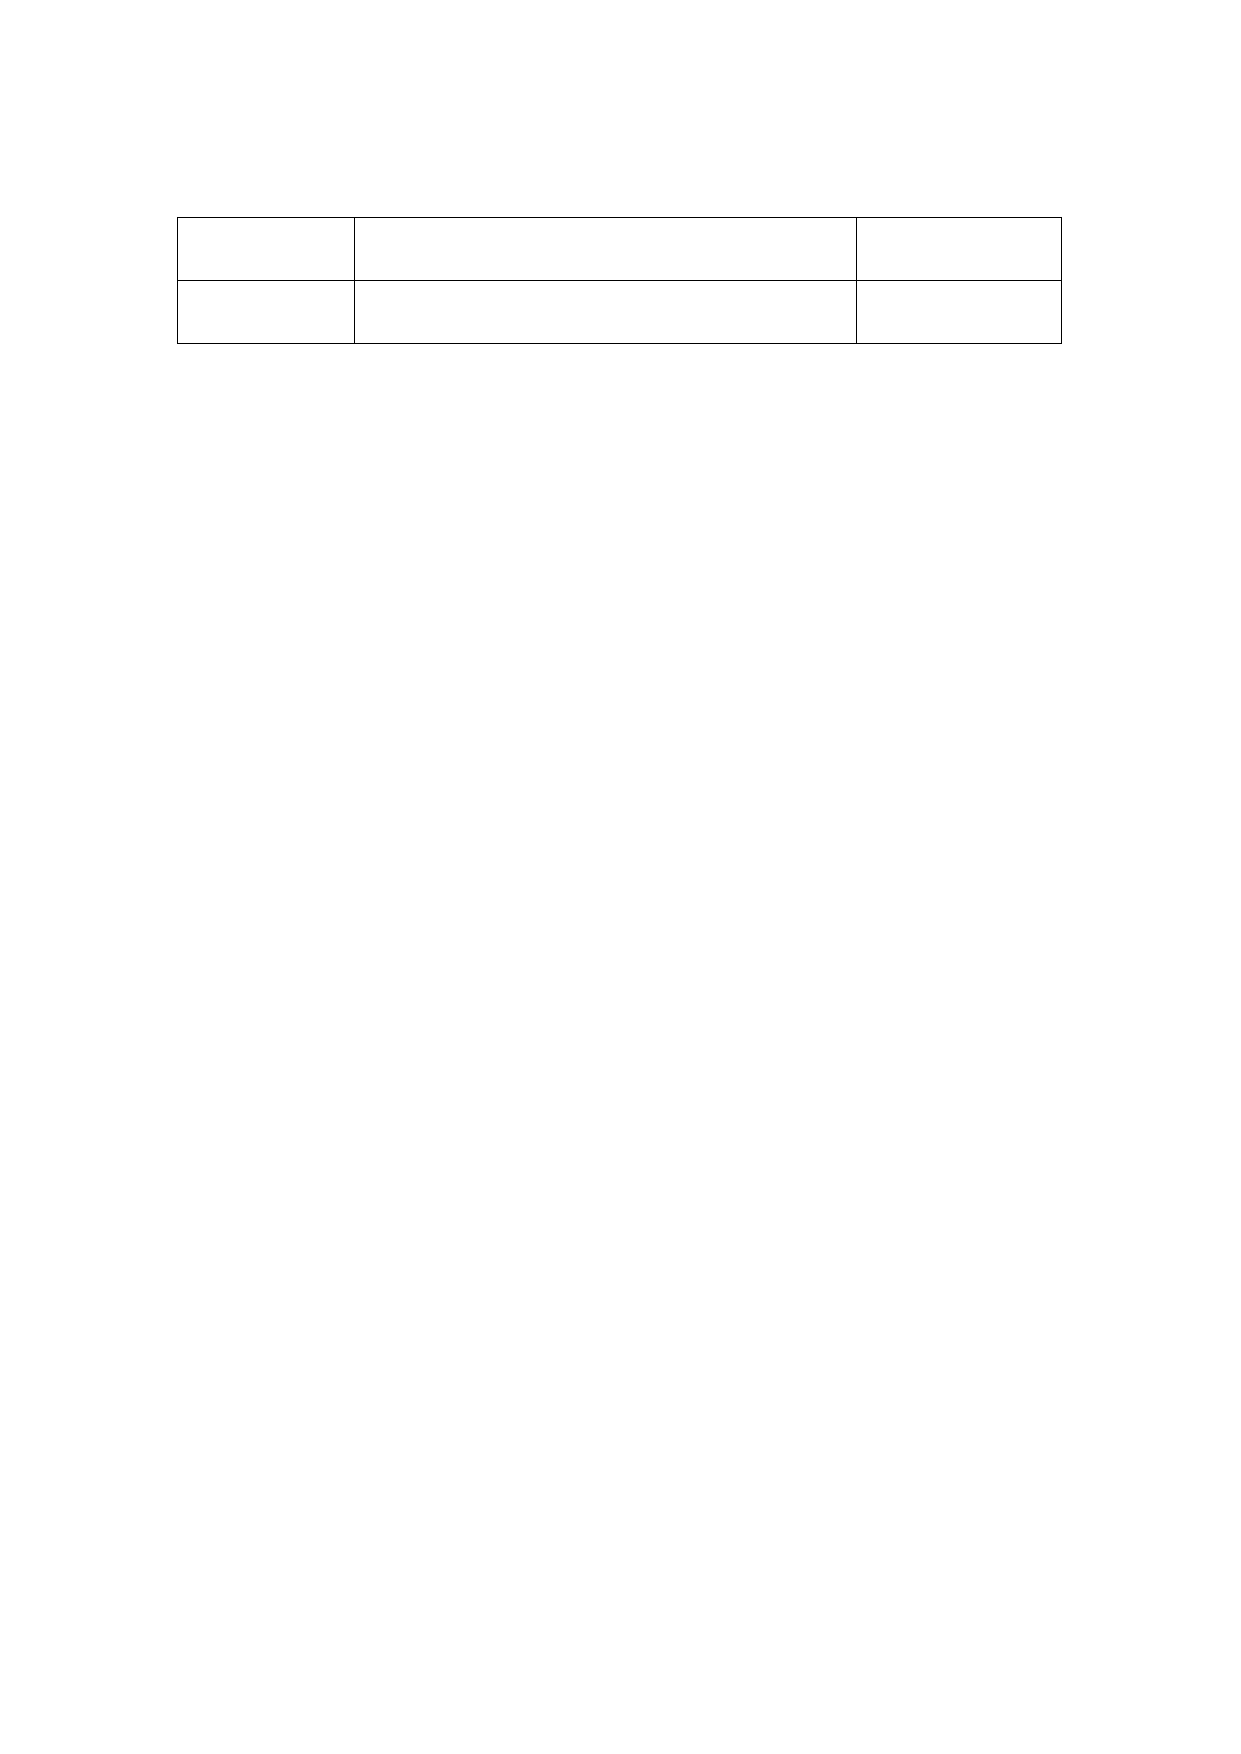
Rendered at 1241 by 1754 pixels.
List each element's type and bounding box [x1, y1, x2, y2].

table_cell [857, 281, 1061, 343]
table_cell [857, 218, 1061, 280]
table_cell [355, 281, 856, 343]
table_cell [355, 218, 856, 280]
table_cell [178, 218, 354, 280]
table_cell [178, 281, 354, 343]
